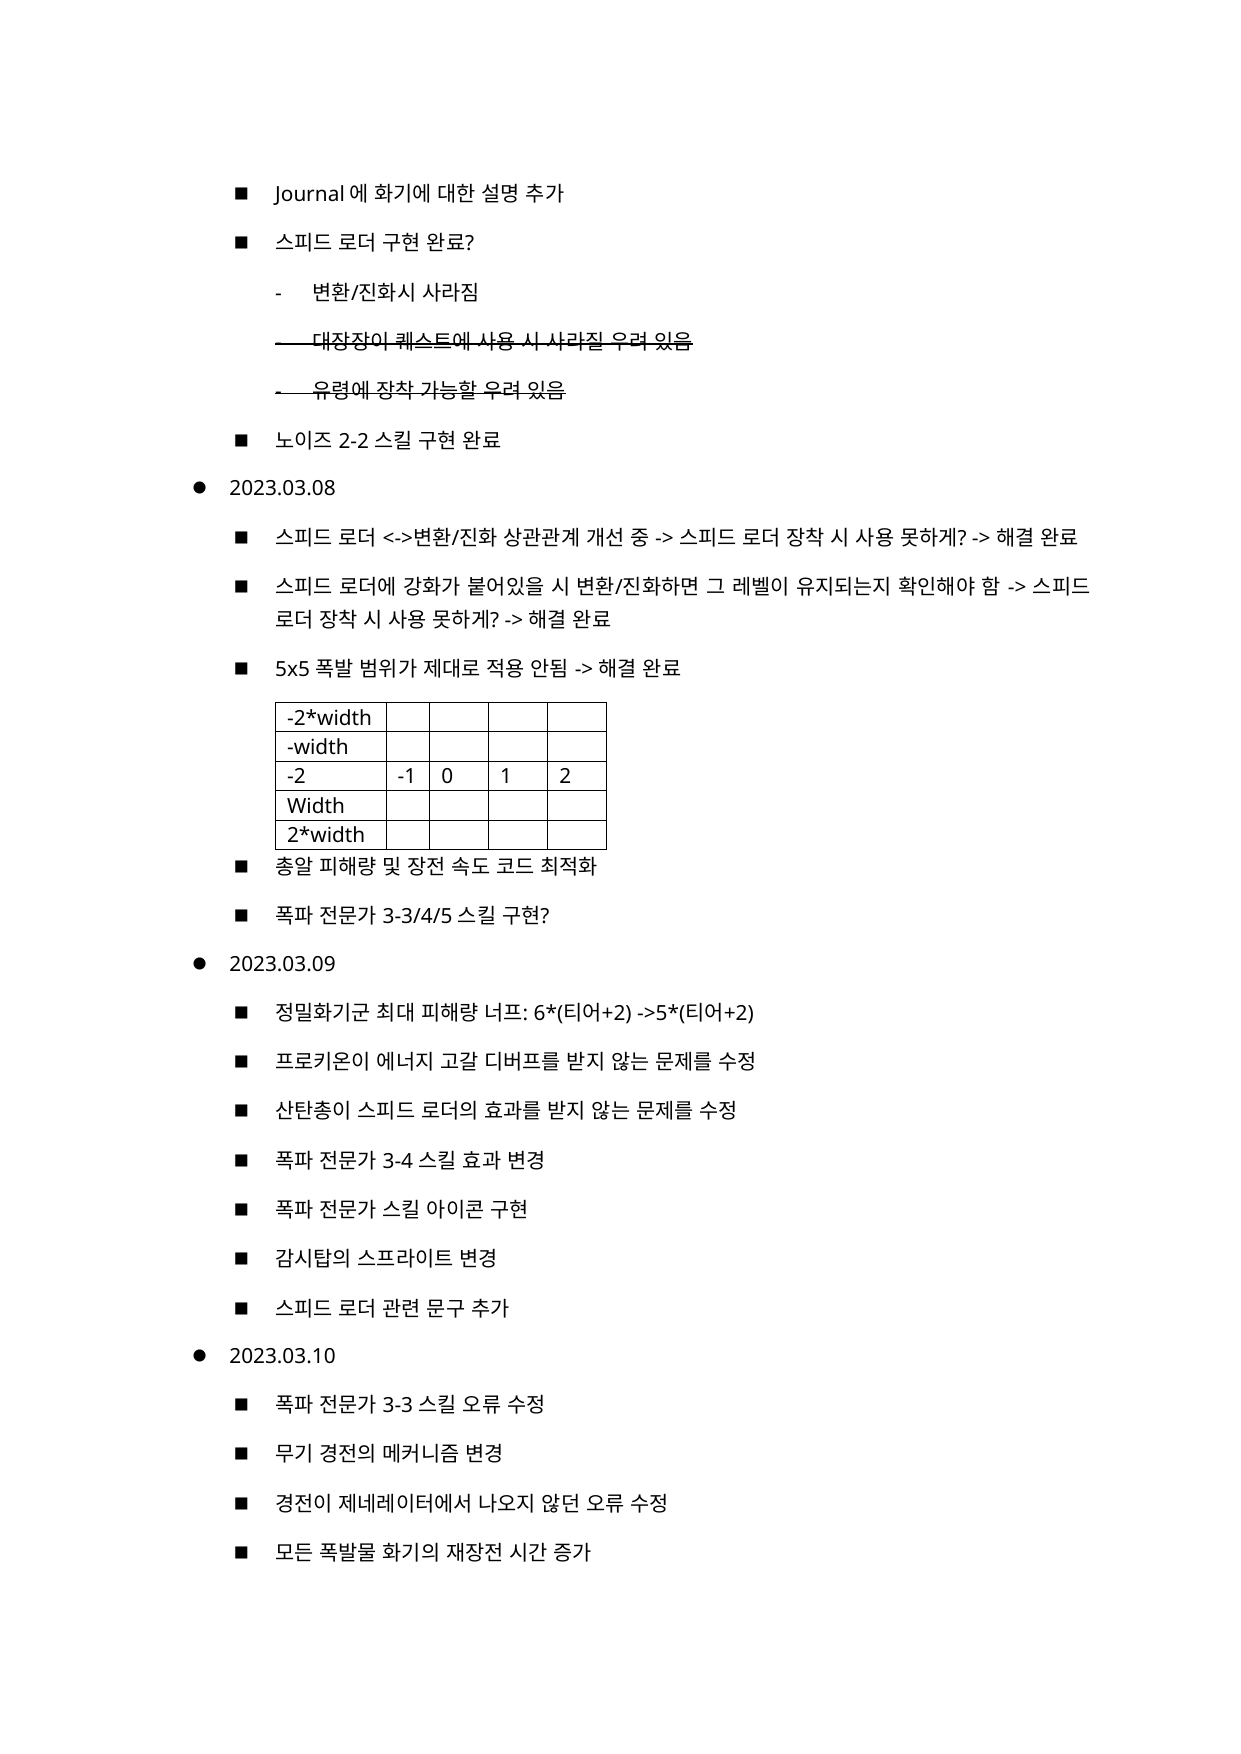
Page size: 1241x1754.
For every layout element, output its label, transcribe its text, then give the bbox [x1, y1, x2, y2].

list 폭파 전문가 3-3/4/5 스킬 구현? [233, 899, 1090, 929]
list 산탄총이 스피드 로더의 효과를 받지 않는 문제를 수정 [233, 1094, 1090, 1125]
table_header [489, 703, 547, 731]
list 모든 폭발물 화기의 재장전 시간 증가 [233, 1536, 1090, 1566]
table_header [548, 703, 606, 731]
table_cell [489, 821, 547, 849]
table_cell 1 [489, 762, 547, 790]
table_cell [548, 732, 606, 761]
list 2023.03.08 [192, 473, 1090, 502]
table_header [430, 703, 488, 731]
list 폭파 전문가 3-3 스킬 오류 수정 [233, 1388, 1090, 1419]
table_cell [548, 791, 606, 819]
list 2023.03.09 [192, 949, 1090, 977]
table_cell [430, 732, 488, 761]
table_cell -2 [276, 762, 386, 790]
list 총알 피해량 및 장전 속도 코드 최적화 [233, 850, 1090, 880]
list 스피드 로더 관련 문구 추가 [233, 1292, 1090, 1322]
list 스피드 로더 <->변환/진화 상관관계 개선 중 -> 스피드 로더 장착 시 사용 못하게? -> 해결 완료 [233, 521, 1090, 551]
table_cell [489, 791, 547, 819]
table_cell -1 [387, 762, 429, 790]
list 무기 경전의 메커니즘 변경 [233, 1438, 1090, 1468]
list 경전이 제네레이터에서 나오지 않던 오류 수정 [233, 1487, 1090, 1517]
list 스피드 로더에 강화가 붙어있을 시 변환/진화하면 그 레벨이 유지되는지 확인해야 함 -> 스피드 로더 장착 시 사용 못하게? -> 해결 완료 [233, 570, 1090, 633]
table_cell -width [276, 732, 386, 761]
list 변환/진화시 사라짐 [275, 276, 1090, 306]
table_cell [387, 821, 429, 849]
list 정밀화기군 최대 피해량 너프: 6*(티어+2) ->5*(티어+2) [233, 996, 1090, 1026]
table_cell [489, 732, 547, 761]
list 2023.03.10 [192, 1341, 1090, 1369]
list 노이즈 2-2 스킬 구현 완료 [233, 424, 1090, 454]
table_cell [387, 791, 429, 819]
table_cell [387, 732, 429, 761]
list 폭파 전문가 3-4 스킬 효과 변경 [233, 1144, 1090, 1174]
table_header [387, 703, 429, 731]
list 5x5 폭발 범위가 제대로 적용 안됨 -> 해결 완료 [233, 652, 1090, 682]
list 폭파 전문가 스킬 아이콘 구현 [233, 1193, 1090, 1223]
list 유령에 장착 가능할 우려 있음 [275, 375, 1090, 405]
table_cell [430, 791, 488, 819]
table_cell Width [276, 791, 386, 819]
table_header -2*width [276, 703, 386, 731]
list 스피드 로더 구현 완료? [233, 227, 1090, 257]
table_cell 2*width [276, 821, 386, 849]
table_cell 2 [548, 762, 606, 790]
table_cell 0 [430, 762, 488, 790]
table_cell [548, 821, 606, 849]
table_cell [430, 821, 488, 849]
list Journal에 화기에 대한 설명 추가 [233, 177, 1090, 207]
list 대장장이 퀘스트에 사용 시 사라질 우려 있음 [275, 325, 1090, 356]
list 프로키온이 에너지 고갈 디버프를 받지 않는 문제를 수정 [233, 1045, 1090, 1076]
list 감시탑의 스프라이트 변경 [233, 1242, 1090, 1273]
